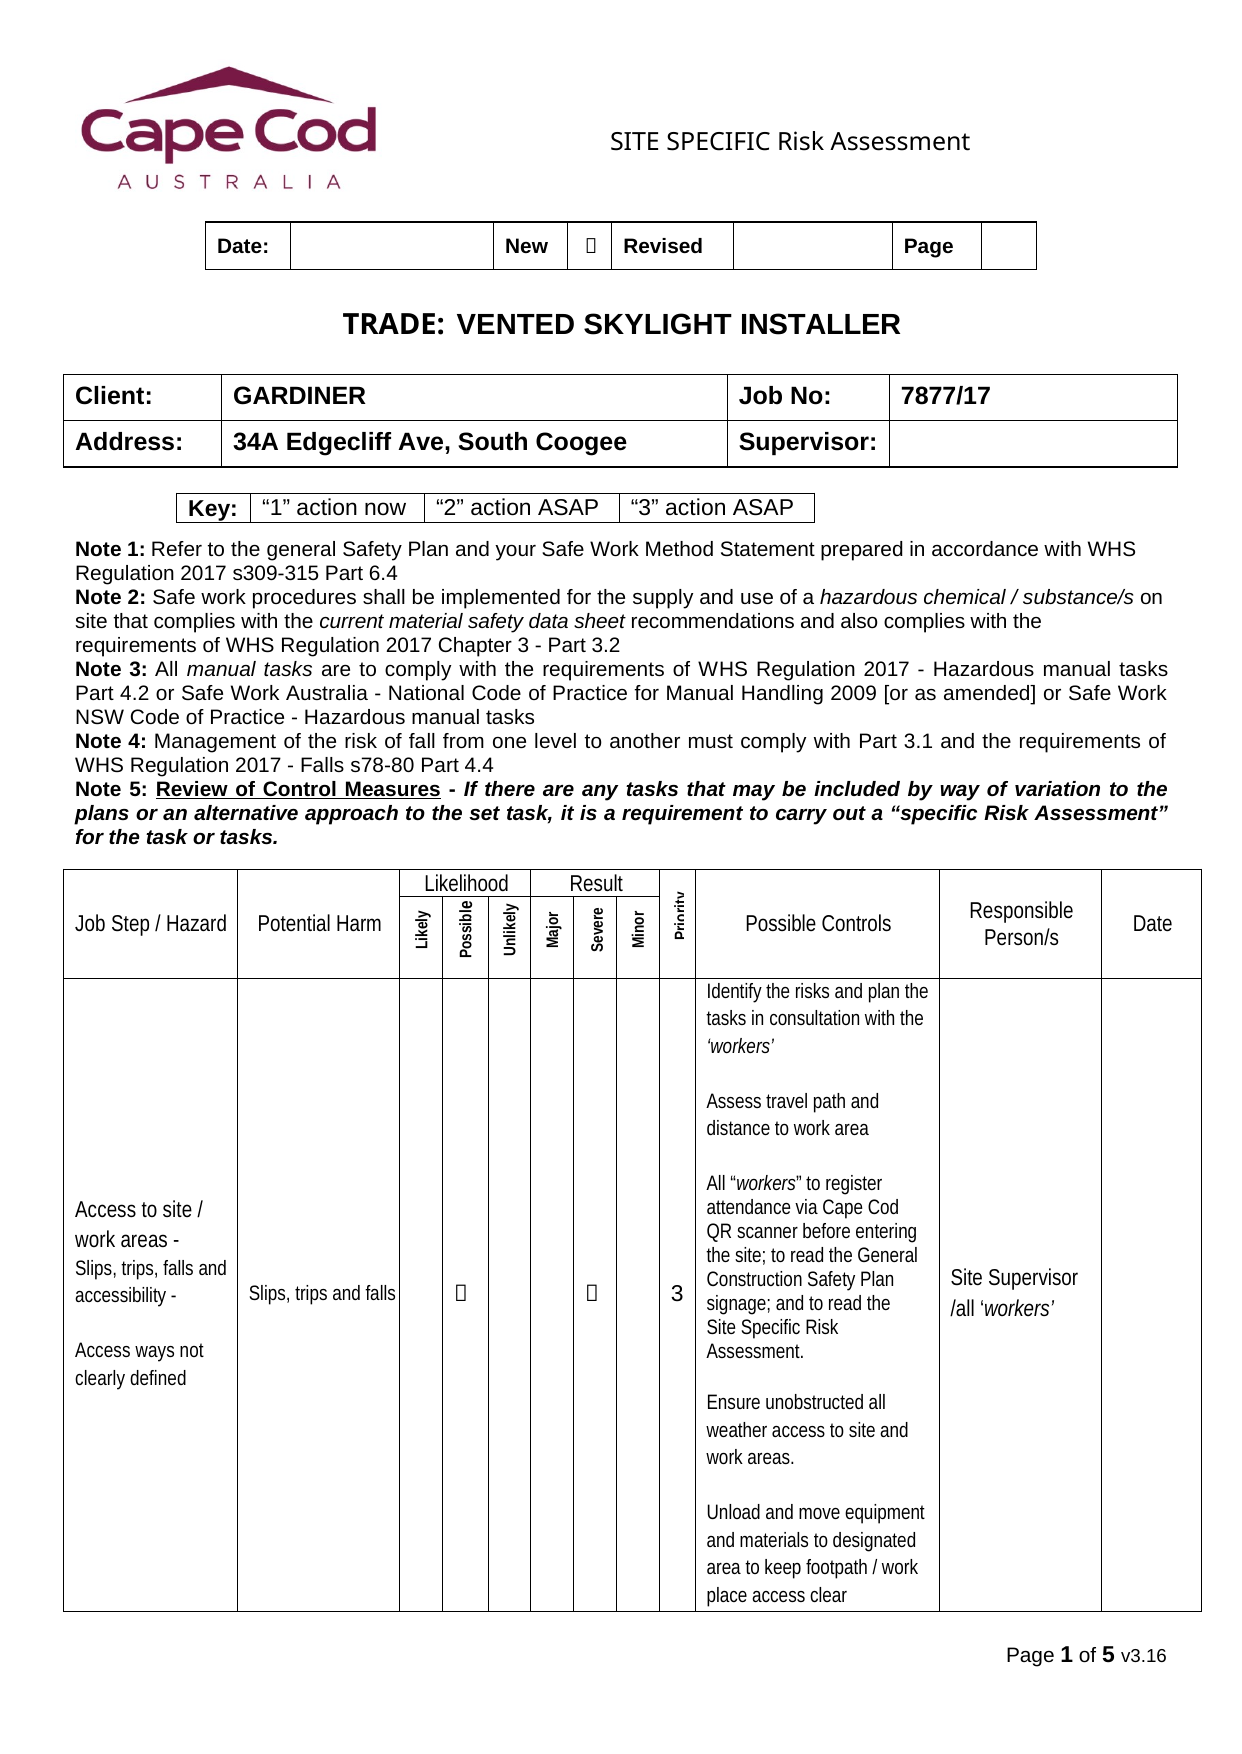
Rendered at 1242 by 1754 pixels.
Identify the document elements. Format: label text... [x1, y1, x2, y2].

table_header “3” action ASAP [620, 494, 814, 522]
text Note 5: Review of Control Measures - If there are any tasks that may be included by way of variation to the plans or an alternative approach to the set task, it is a requirement to carry out a “specific Risk Assessment” for the task or tasks. [75, 777, 1169, 848]
table_cell Minor [617, 897, 659, 978]
table_header 7877/17 [890, 375, 1177, 420]
text Note 1: Refer to the general Safety Plan and your Safe Work Method Statement prepared in accordance with WHS Regulation 2017 s309-315 Part 6.4 [75, 537, 1169, 585]
table_header Responsible Person/s [940, 870, 1101, 978]
picture [75, 59, 382, 196]
table_cell Identify the risks and plan the tasks in consultation with the ‘workers’ Assess travel path and distance to work area All “workers” to register attendance via Cape Cod QR scanner before entering the site; to read the General Construction Safety Plan signage; and to read the Site Specific Risk Assessment. Ensure unobstructed all weather access to site and work areas. Unload and move equipment and materials to designated area to keep footpath / work place access clear [696, 979, 939, 1611]
table_cell Possible [443, 897, 488, 978]
table_cell [489, 979, 530, 1611]
table_header Likelihood [400, 870, 530, 896]
table_cell [617, 979, 659, 1611]
table_header Job No: [728, 375, 889, 420]
table_cell  [574, 979, 616, 1611]
table_header Job Step / Hazard [64, 870, 237, 978]
text Note 4: Management of the risk of fall from one level to another must comply with Part 3.1 and the requirements of WHS Regulation 2017 - Falls s78-80 Part 4.4 [75, 729, 1169, 777]
table_header [982, 223, 1036, 269]
table_cell Access to site / work areas - Slips, trips, falls and accessibility - Access ways not clearly defined [64, 979, 237, 1611]
table_header “1” action now [251, 494, 424, 522]
table_cell Severe [574, 897, 616, 978]
table_cell Likely [400, 897, 442, 978]
table_header Priority [660, 870, 695, 978]
table_header Date: [206, 223, 290, 269]
text Note 3: All manual tasks are to comply with the requirements of WHS Regulation 2017 - Hazardous manual tasks Part 4.2 or Safe Work Australia - National Code of Practice for Manual Handling 2009 [or as amended] or Safe Work NSW Code of Practice - Hazardous manual tasks [75, 657, 1169, 729]
table_header Page [893, 223, 981, 269]
text TRADE: VENTED SKYLIGHT INSTALLER [75, 303, 1169, 343]
table_cell Major [531, 897, 573, 978]
table_cell 3 [660, 979, 695, 1611]
table_cell Slips, trips and falls [238, 979, 399, 1611]
table_cell [1102, 979, 1201, 1611]
table_header Key: [177, 494, 250, 522]
table_cell [400, 979, 442, 1611]
table_header Potential Harm [238, 870, 399, 978]
table_header [291, 223, 493, 269]
table_cell Unlikely [489, 897, 530, 978]
table_cell Supervisor: [728, 421, 889, 466]
table_header GARDINER [222, 375, 727, 420]
table_header New [494, 223, 567, 269]
table_cell  [443, 979, 488, 1611]
table_header  [568, 223, 611, 269]
table_header [734, 223, 892, 269]
table_header Result [531, 870, 659, 896]
table_header Client: [64, 375, 221, 420]
table_cell 34A Edgecliff Ave, South Coogee [222, 421, 727, 466]
table_header Revised [612, 223, 733, 269]
table_header “2” action ASAP [425, 494, 619, 522]
table_cell [890, 421, 1177, 466]
table_cell [531, 979, 573, 1611]
table_cell Site Supervisor /all ‘workers’ [940, 979, 1101, 1611]
table_header Possible Controls [696, 870, 939, 978]
text Note 2: Safe work procedures shall be implemented for the supply and use of a hazardous chemical / substance/s on site that complies with the current material safety data sheet recommendations and also complies with the requirements of WHS Regulation 2017 Chapter 3 - Part 3.2 [75, 585, 1169, 657]
table_header Date [1102, 870, 1201, 978]
table_cell Address: [64, 421, 221, 466]
